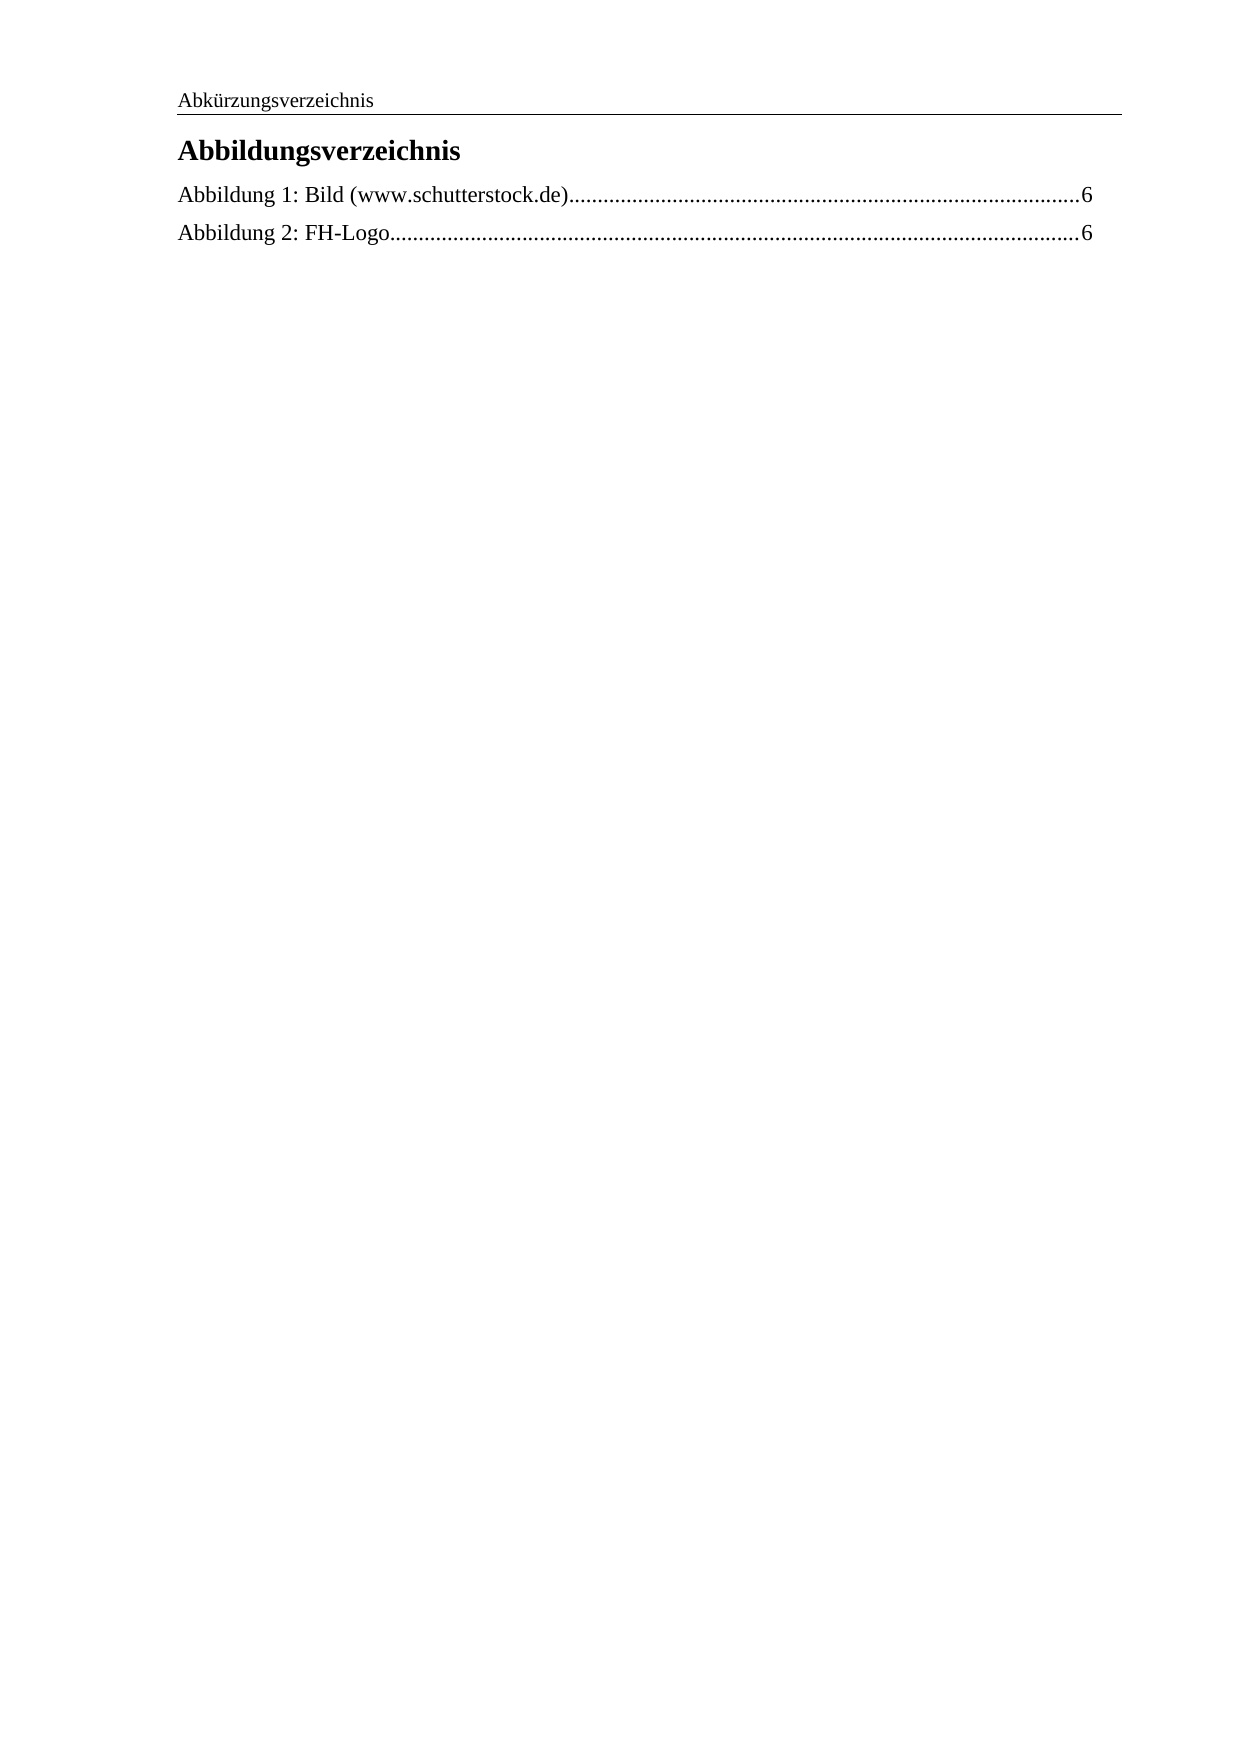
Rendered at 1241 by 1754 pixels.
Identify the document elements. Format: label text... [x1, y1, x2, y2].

text Abbildung 2: FH-Logo 6 [177, 219, 1122, 246]
text Abbildung 1: Bild (www.schutterstock.de) 6 [177, 181, 1122, 207]
text Abbildungsverzeichnis [177, 131, 1122, 168]
